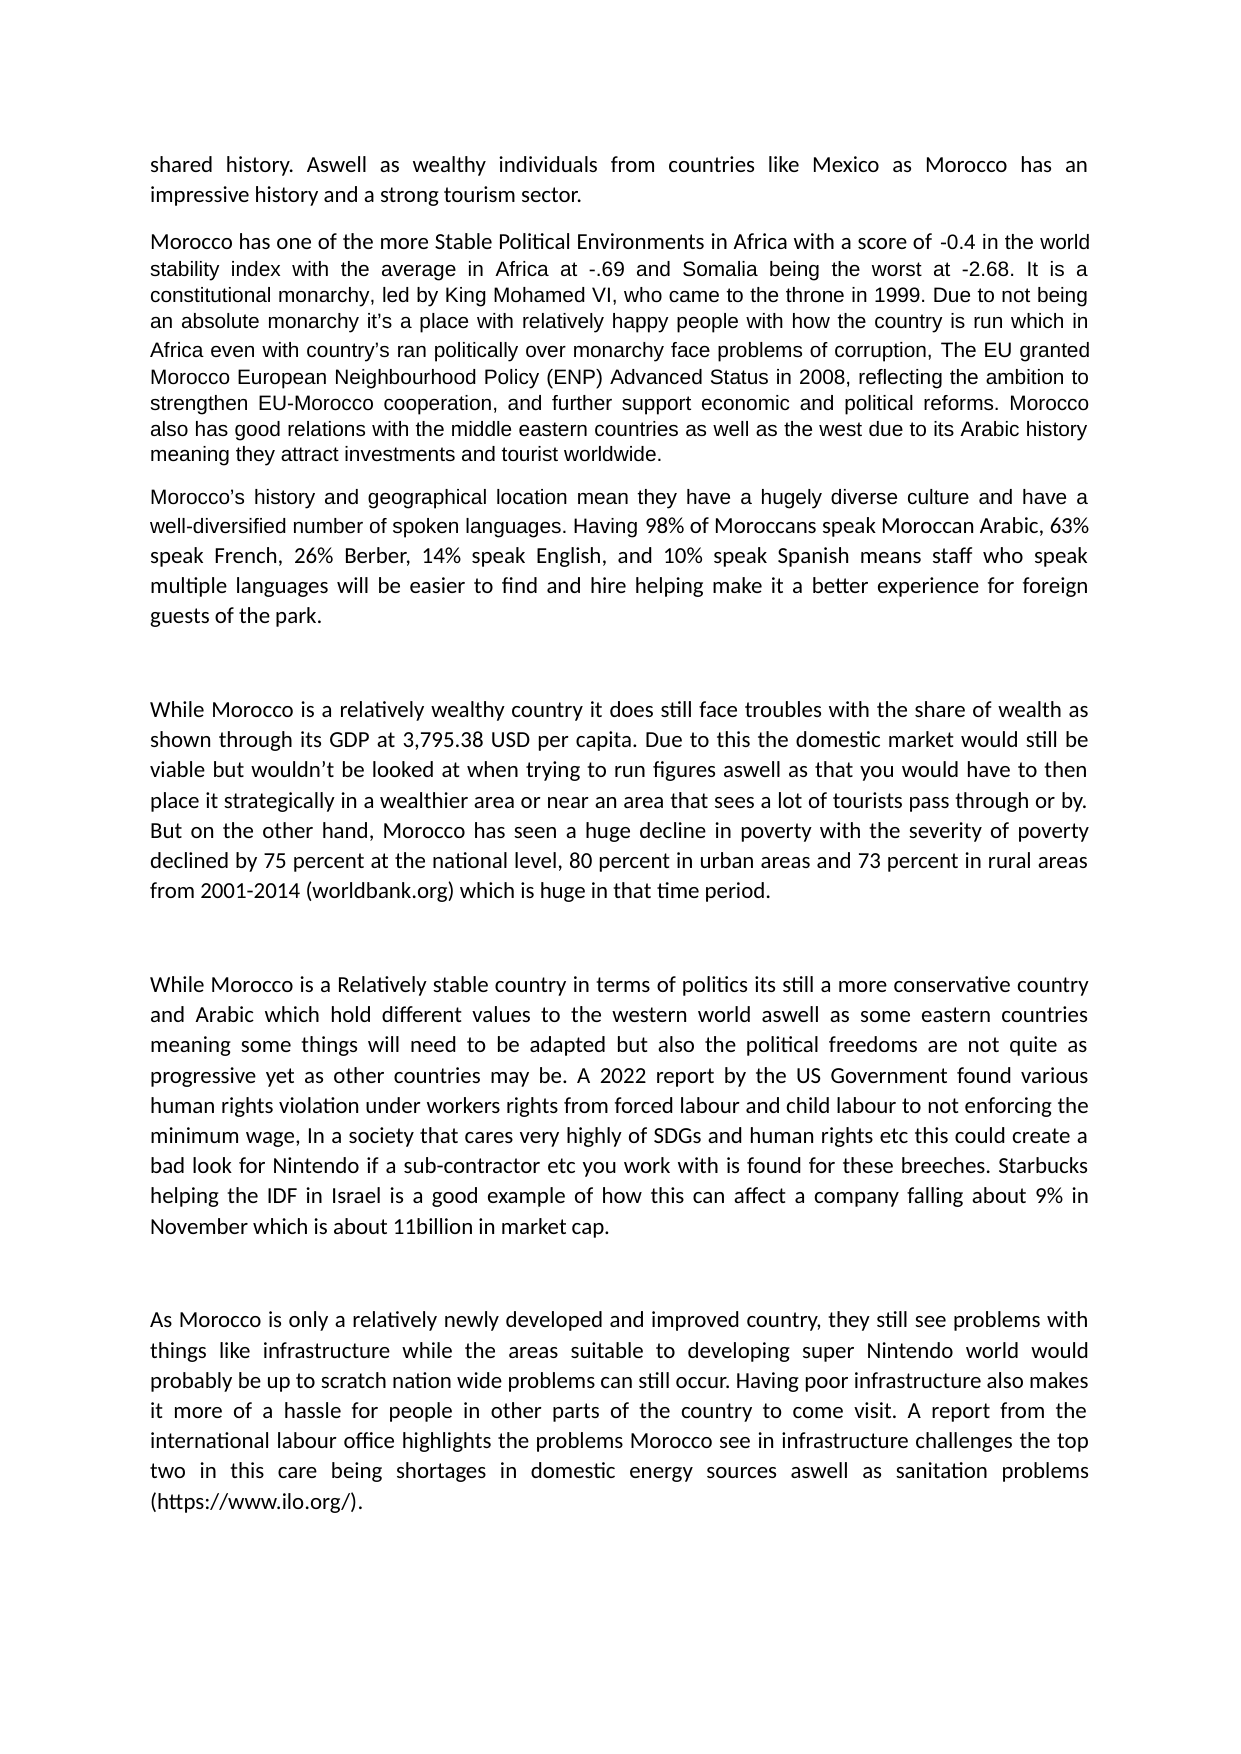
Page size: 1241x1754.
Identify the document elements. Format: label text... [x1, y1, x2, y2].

text Morocco has one of the more Stable Political Environments in Africa with a score of -0.4 in the world stability index with the average in Africa at -.69 and Somalia being the worst at -2.68. It is a constitutional monarchy, led by King Mohamed VI, who came to the throne in 1999. Due to not being an absolute monarchy it’s a place with relatively happy people with how the country is run which in Africa even with country’s ran politically over monarchy face problems of corruption, The EU granted Morocco European Neighbourhood Policy (ENP) Advanced Status in 2008, reflecting the ambition to strengthen EU-Morocco cooperation, and further support economic and political reforms. Morocco also has good relations with the middle eastern countries as well as the west due to its Arabic history meaning they attract investments and tourist worldwide. [150, 227, 1090, 466]
text While Morocco is a Relatively stable country in terms of politics its still a more conservative country and Arabic which hold different values to the western world aswell as some eastern countries meaning some things will need to be adapted but also the political freedoms are not quite as progressive yet as other countries may be. A 2022 report by the US Government found various human rights violation under workers rights from forced labour and child labour to not enforcing the minimum wage, In a society that cares very highly of SDGs and human rights etc this could create a bad look for Nintendo if a sub-contractor etc you work with is found for these breeches. Starbucks helping the IDF in Israel is a good example of how this can affect a company falling about 9% in November which is about 11billion in market cap. [150, 970, 1090, 1240]
text Morocco’s history and geographical location mean they have a hugely diverse culture and have a well-diversified number of spoken languages. Having 98% of Moroccans speak Moroccan Arabic, 63% speak French, 26% Berber, 14% speak English, and 10% speak Spanish means staff who speak multiple languages will be easier to find and hire helping make it a better experience for foreign guests of the park. [150, 485, 1090, 629]
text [150, 150, 1090, 208]
text While Morocco is a relatively wealthy country it does still face troubles with the share of wealth as shown through its GDP at 3,795.38 USD per capita. Due to this the domestic market would still be viable but wouldn’t be looked at when trying to run figures aswell as that you would have to then place it strategically in a wealthier area or near an area that sees a lot of tourists pass through or by. But on the other hand, Morocco has seen a huge decline in poverty with the severity of poverty declined by 75 percent at the national level, 80 percent in urban areas and 73 percent in rural areas from 2001-2014 which is huge in that time period. [150, 695, 1090, 904]
text As Morocco is only a relatively newly developed and improved country, they still see problems with things like infrastructure while the areas suitable to developing super Nintendo world would probably be up to scratch nation wide problems can still occur. Having poor infrastructure also makes it more of a hassle for people in other parts of the country to come visit. A report from the international labour office highlights the problems Morocco see in infrastructure challenges the top two in this care being shortages in domestic energy sources aswell as sanitation problems. [150, 1306, 1090, 1515]
